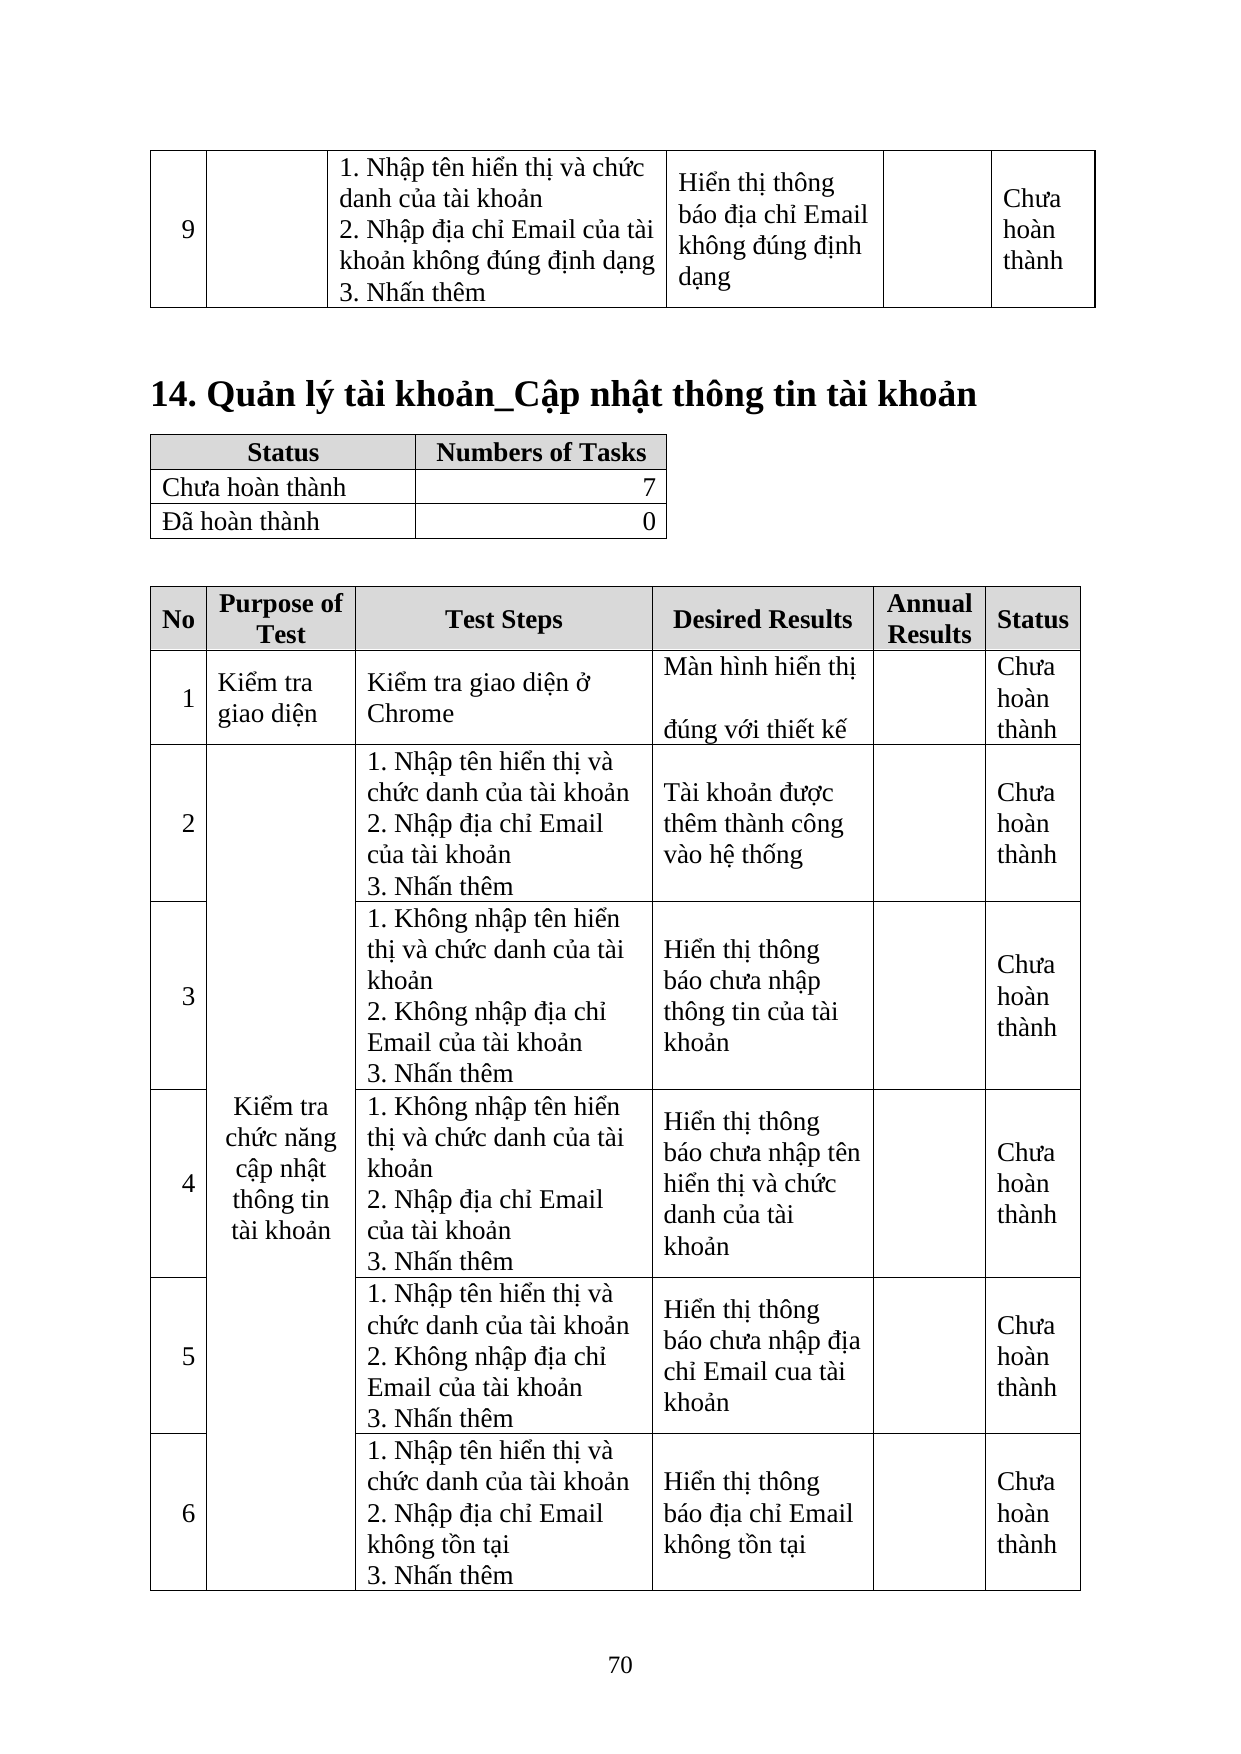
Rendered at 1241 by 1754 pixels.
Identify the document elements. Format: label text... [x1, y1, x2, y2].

table_cell 4 [151, 1090, 206, 1277]
table_cell Kiểm tra chức năng cập nhật thông tin tài khoản [207, 745, 355, 1590]
table_cell 1. Nhập tên hiển thị và chức danh của tài khoản 2. Nhập địa chỉ Email không tồn tại 3. Nhấn thêm [356, 1434, 652, 1590]
table_header Status [986, 587, 1080, 649]
table_header Annual Results [874, 587, 985, 649]
table_header No [151, 587, 206, 649]
table_cell Chưa hoàn thành [986, 651, 1080, 744]
table_cell [874, 651, 985, 744]
table_cell Chưa hoàn thành [992, 151, 1094, 307]
table_cell Kiểm tra giao diện [207, 651, 355, 744]
table_cell [874, 902, 985, 1089]
table_cell [874, 1278, 985, 1433]
table_cell 1. Nhập tên hiển thị và chức danh của tài khoản 2. Nhập địa chỉ Email của tài khoản không đúng định dạng 3. Nhấn thêm [328, 151, 666, 307]
table_cell Kiểm tra giao diện ở Chrome [356, 651, 652, 744]
table_cell 3 [151, 902, 206, 1089]
table_cell 1. Nhập tên hiển thị và chức danh của tài khoản 2. Không nhập địa chỉ Email của tài khoản 3. Nhấn thêm [356, 1278, 652, 1433]
table_cell 1. Nhập tên hiển thị và chức danh của tài khoản 2. Nhập địa chỉ Email của tài khoản 3. Nhấn thêm [356, 745, 652, 901]
table_header Desired Results [653, 587, 873, 649]
table_cell 2 [151, 745, 206, 901]
table_cell Hiển thị thông báo chưa nhập thông tin của tài khoản [653, 902, 873, 1089]
table_cell Chưa hoàn thành [986, 902, 1080, 1089]
table_cell [874, 745, 985, 901]
table_cell Chưa hoàn thành [986, 1434, 1080, 1590]
table_cell 0 [416, 504, 666, 537]
table_cell [874, 1434, 985, 1590]
table_cell Hiển thị thông báo chưa nhập tên hiển thị và chức danh của tài khoản [653, 1090, 873, 1277]
table_cell 6 [151, 1434, 206, 1590]
table_cell 9 [151, 151, 206, 307]
table_cell Chưa hoàn thành [986, 1278, 1080, 1433]
table_header Status [151, 435, 415, 469]
table_cell 1. Không nhập tên hiển thị và chức danh của tài khoản 2. Không nhập địa chỉ Email của tài khoản 3. Nhấn thêm [356, 902, 652, 1089]
table_cell 1. Không nhập tên hiển thị và chức danh của tài khoản 2. Nhập địa chỉ Email của tài khoản 3. Nhấn thêm [356, 1090, 652, 1277]
table_cell Chưa hoàn thành [986, 1090, 1080, 1277]
table_cell Hiển thị thông báo địa chỉ Email không đúng định dạng [667, 151, 883, 307]
table_cell Tài khoản được thêm thành công vào hệ thống [653, 745, 873, 901]
table_header Numbers of Tasks [416, 435, 666, 469]
table_cell 7 [416, 470, 666, 503]
table_cell Đã hoàn thành [151, 504, 415, 537]
table_cell [874, 1090, 985, 1277]
table_cell Màn hình hiển thị đúng với thiết kế [653, 651, 873, 744]
table_header Purpose of Test [207, 587, 355, 649]
table_cell 1 [151, 651, 206, 744]
text 14. Quản lý tài khoản_Cập nhật thông tin tài khoản [150, 371, 1090, 414]
table_cell 5 [151, 1278, 206, 1433]
table_cell Hiển thị thông báo chưa nhập địa chỉ Email cua tài khoản [653, 1278, 873, 1433]
table_cell Chưa hoàn thành [986, 745, 1080, 901]
table_header Test Steps [356, 587, 652, 649]
table_cell Hiển thị thông báo địa chỉ Email không tồn tại [653, 1434, 873, 1590]
table_cell [884, 151, 991, 307]
table_cell Chưa hoàn thành [151, 470, 415, 503]
